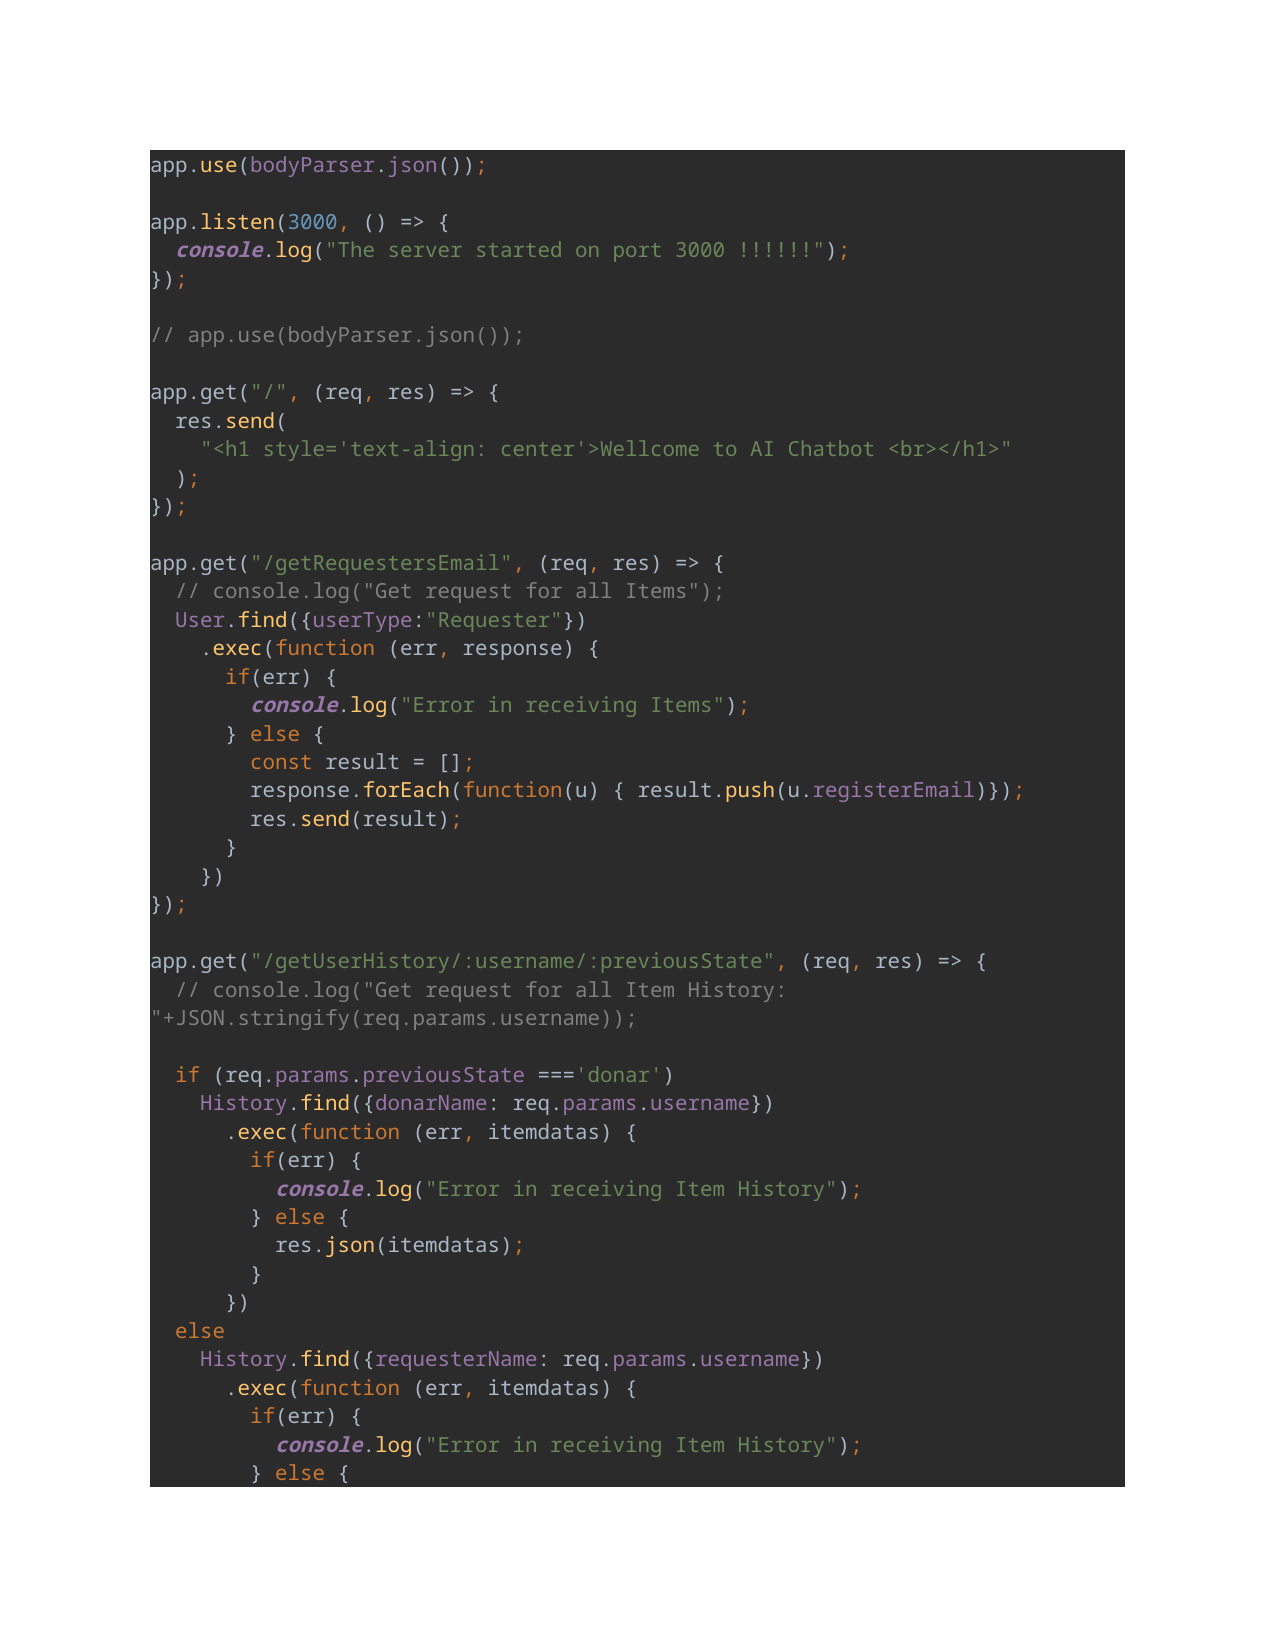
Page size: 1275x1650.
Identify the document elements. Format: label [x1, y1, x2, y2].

text [150, 150, 1125, 1487]
